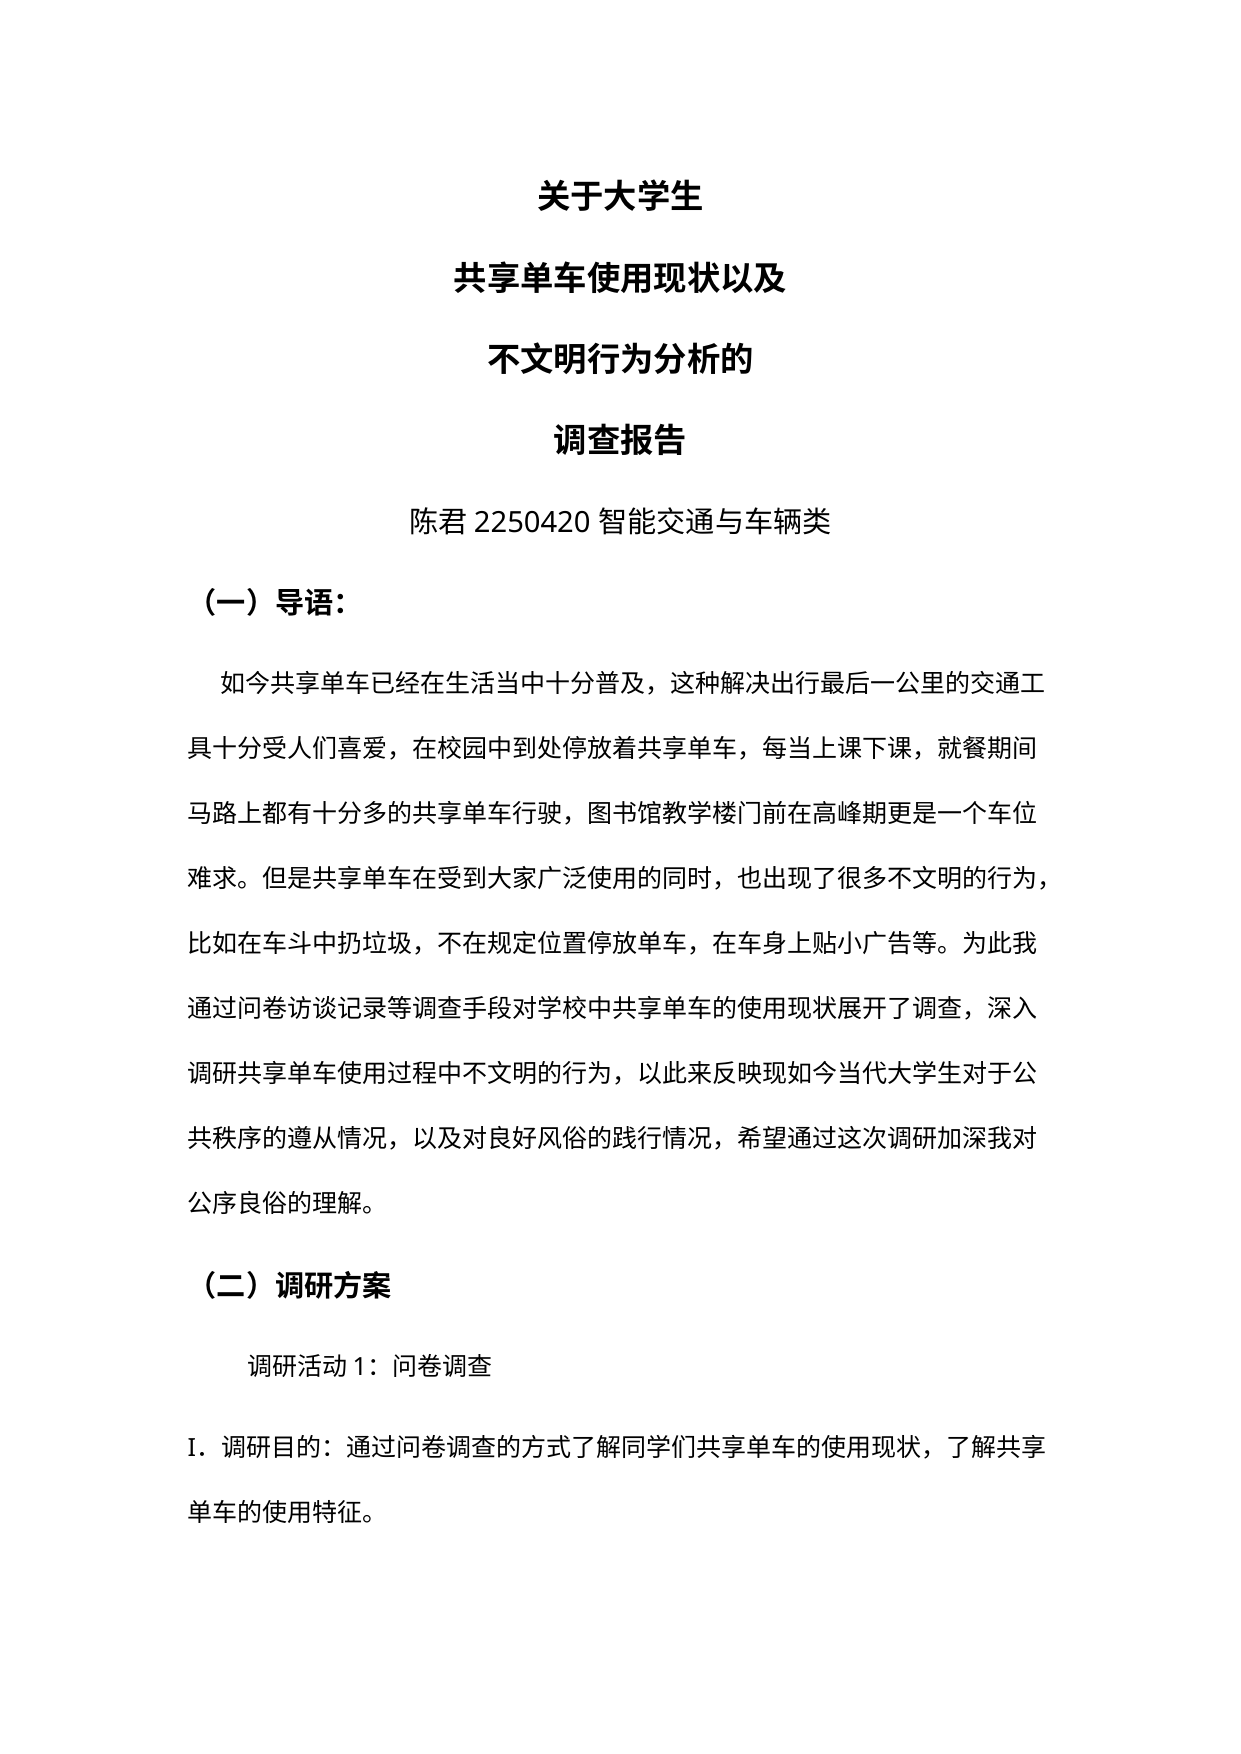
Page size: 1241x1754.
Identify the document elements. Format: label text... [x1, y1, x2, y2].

text 如今共享单车已经在生活当中十分普及，这种解决出行最后一公里的交通工具十分受人们喜爱，在校园中到处停放着共享单车，每当上课下课，就餐期间马路上都有十分多的共享单车行驶，图书馆教学楼门前在高峰期更是一个车位难求。但是共享单车在受到大家广泛使用的同时，也出现了很多不文明的行为，比如在车斗中扔垃圾，不在规定位置停放单车，在车身上贴小广告等。为此我通过问卷访谈记录等调查手段对学校中共享单车的使用现状展开了调查，深入调研共享单车使用过程中不文明的行为，以此来反映现如今当代大学生对于公共秩序的遵从情况，以及对良好风俗的践行情况，希望通过这次调研加深我对公序良俗的理解。 [187, 649, 1053, 1234]
text 陈君 2250420 智能交通与车辆类 [187, 487, 1053, 552]
text I．调研目的：通过问卷调查的方式了解同学们共享单车的使用现状，了解共享单车的使用特征。 [187, 1413, 1053, 1543]
text （二）调研方案 [187, 1251, 1053, 1316]
text 共享单车使用现状以及 [187, 243, 1053, 308]
text 调研活动1：问卷调查 [187, 1332, 1053, 1397]
text 调查报告 [187, 406, 1053, 471]
text （一）导语： [187, 568, 1053, 633]
text 不文明行为分析的 [187, 324, 1053, 389]
text 关于大学生 [187, 162, 1053, 227]
